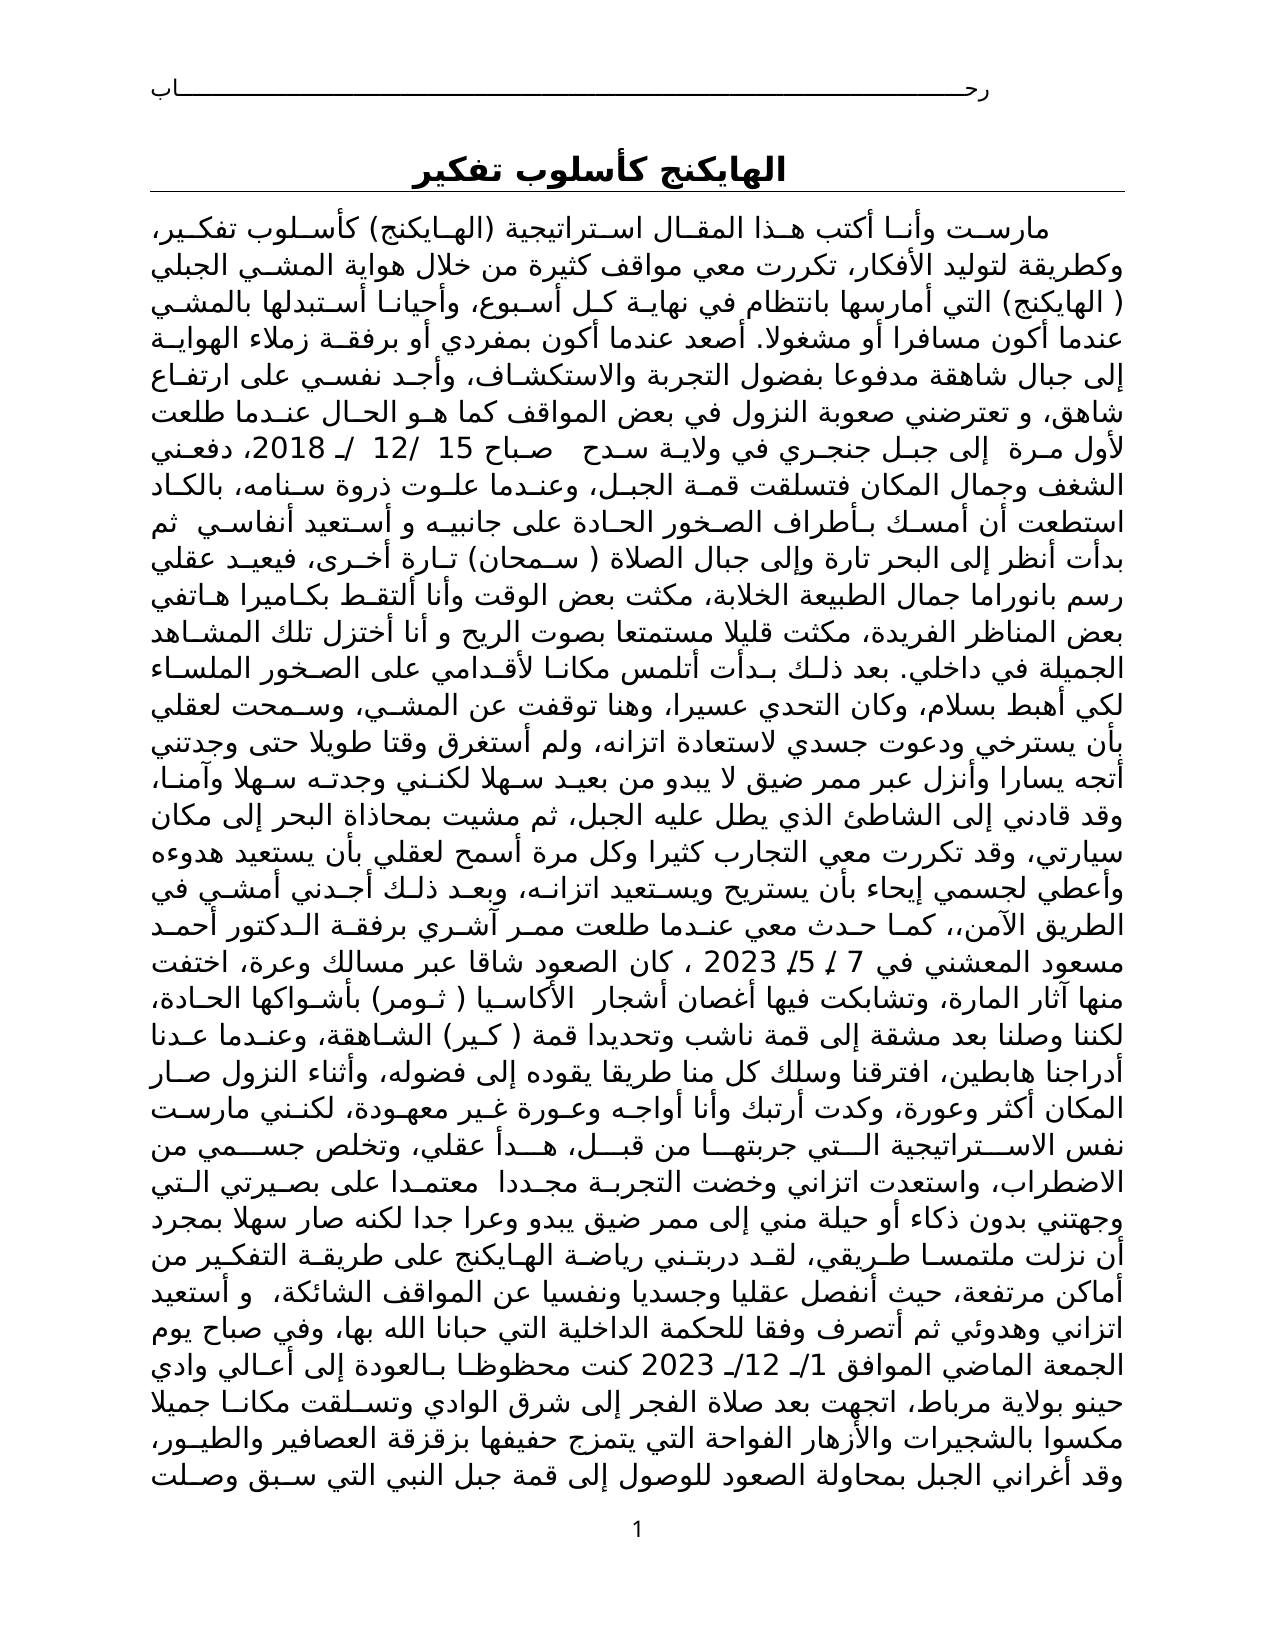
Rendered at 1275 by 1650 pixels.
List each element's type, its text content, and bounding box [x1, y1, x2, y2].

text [150, 212, 1125, 1492]
text الهايكنج كأسلوب تفكير [150, 150, 1125, 191]
